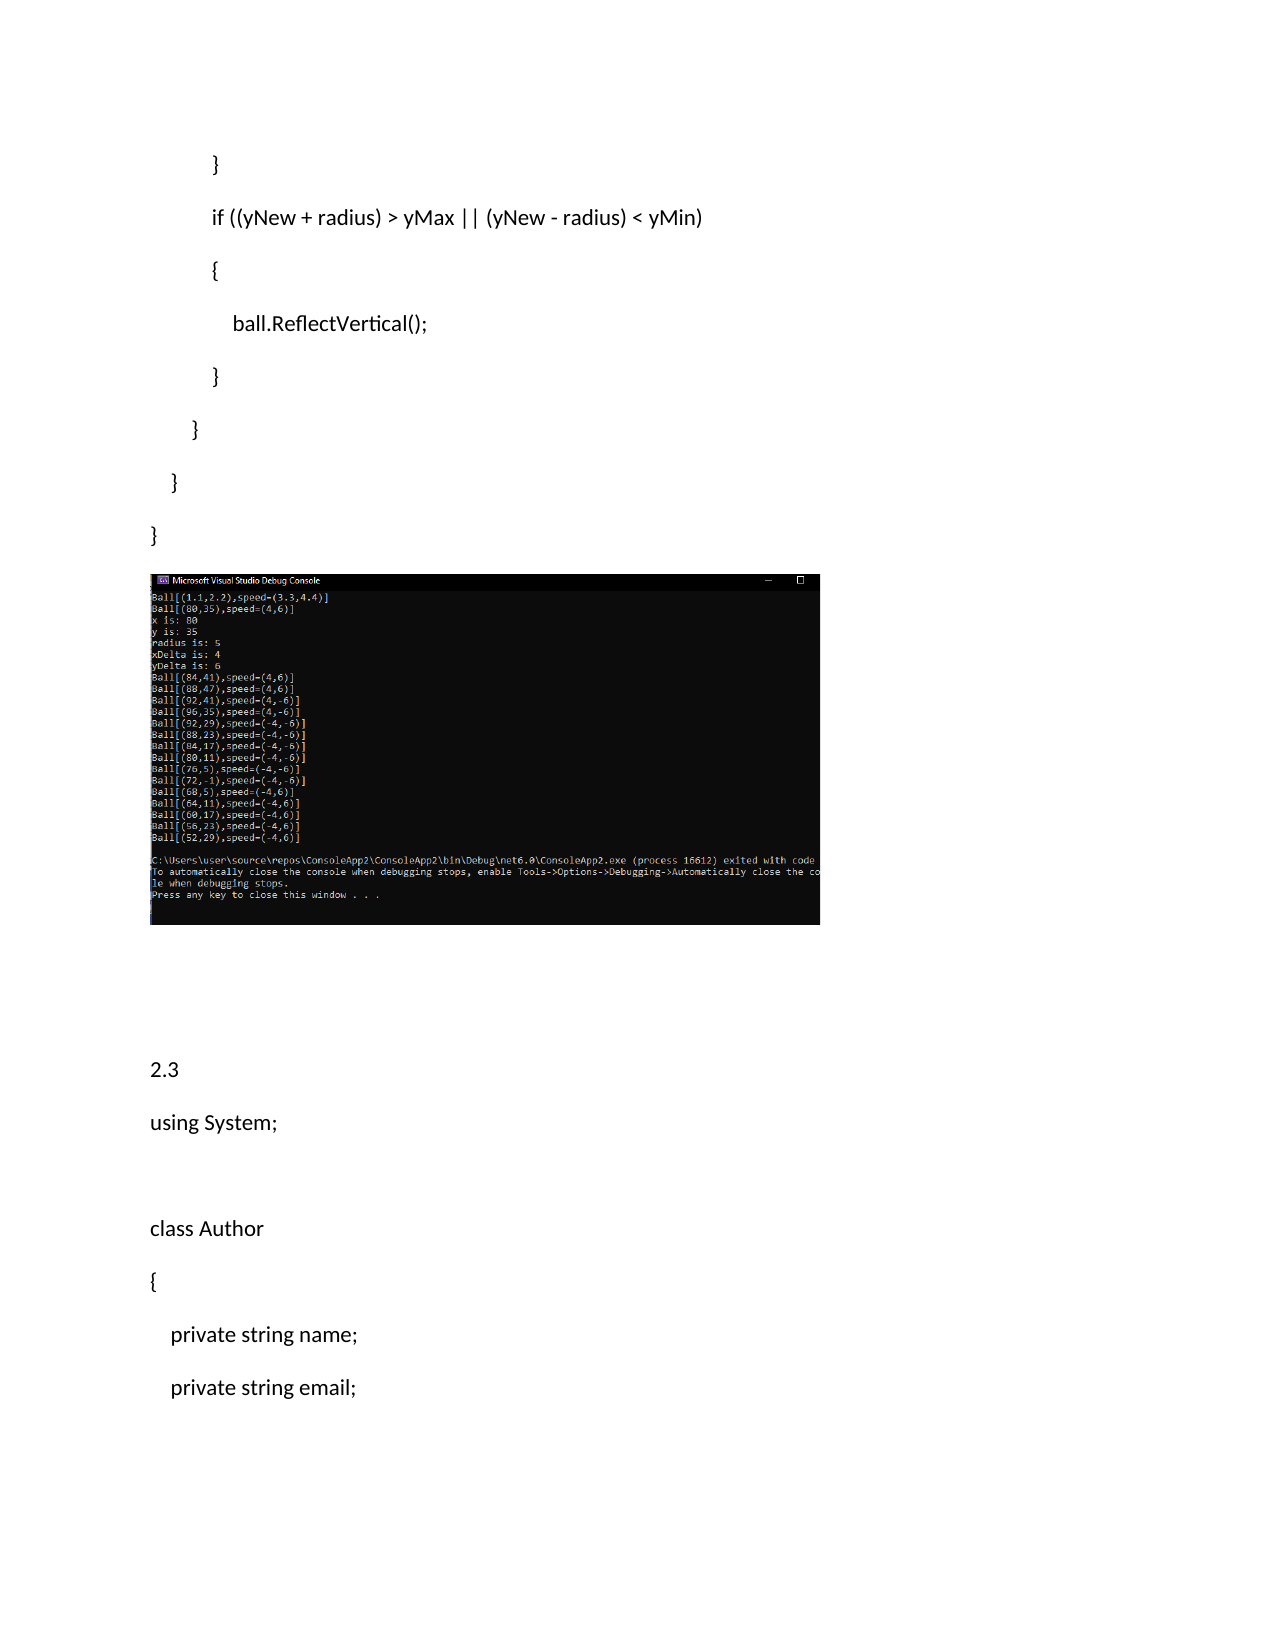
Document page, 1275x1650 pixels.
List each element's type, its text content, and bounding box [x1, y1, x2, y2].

text } [150, 521, 1125, 549]
text private string name; [150, 1320, 1125, 1348]
text } [150, 150, 1125, 178]
text 2.3 [150, 1055, 1125, 1083]
text { [150, 256, 1125, 284]
text } [150, 415, 1125, 443]
text if ((yNew + radius) > yMax || (yNew - radius) < yMin) [150, 203, 1125, 231]
text ball.ReflectVertical(); [150, 309, 1125, 337]
text } [150, 362, 1125, 390]
text { [150, 1267, 1125, 1295]
picture [150, 574, 821, 925]
text class Author [150, 1214, 1125, 1242]
text using System; [150, 1108, 1125, 1136]
text } [150, 468, 1125, 496]
text private string email; [150, 1373, 1125, 1401]
